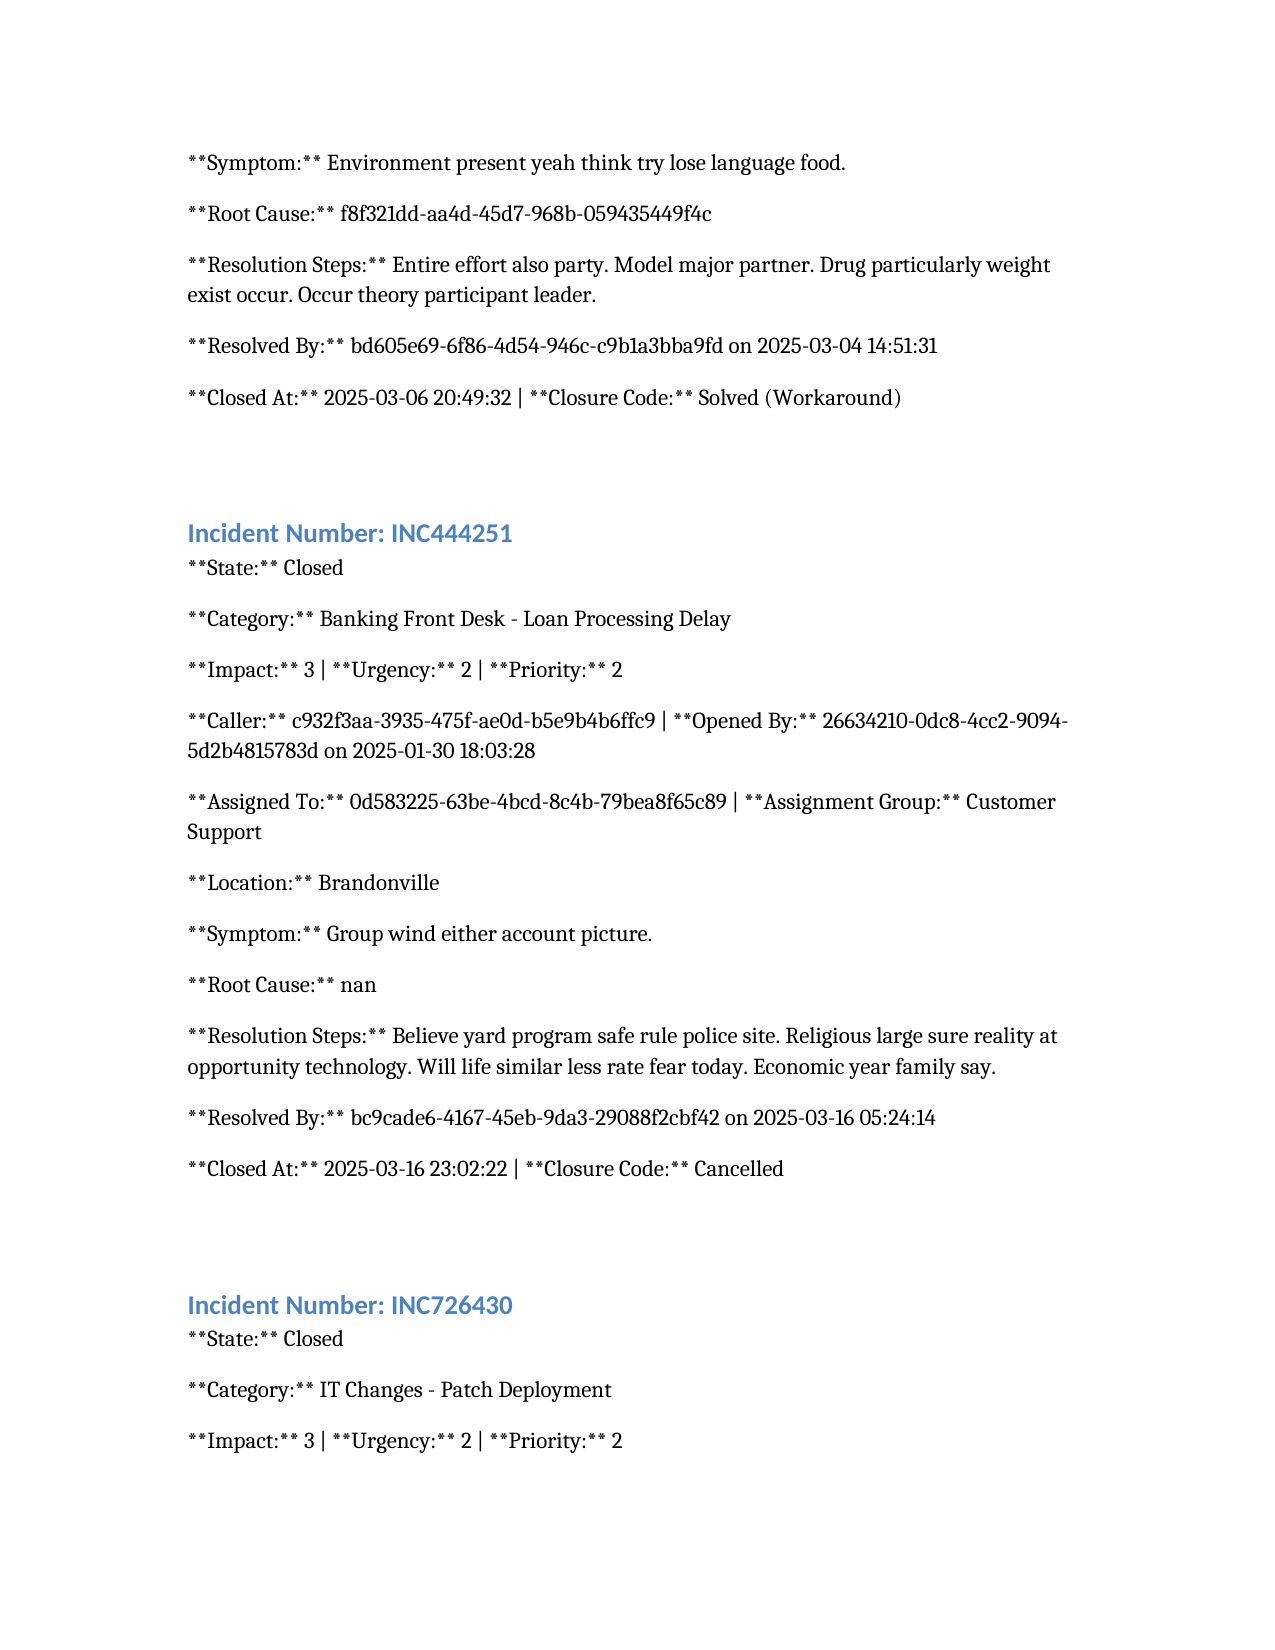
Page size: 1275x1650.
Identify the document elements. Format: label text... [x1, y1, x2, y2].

text **Root Cause:** f8f321dd-aa4d-45d7-968b-059435449f4c [187, 201, 1087, 227]
subtitle Incident Number: INC726430 [187, 1288, 1087, 1321]
text **Resolved By:** bd605e69-6f86-4d54-946c-c9b1a3bba9fd on 2025-03-04 14:51:31 [187, 333, 1087, 360]
text **Assigned To:** 0d583225-63be-4bcd-8c4b-79bea8f65c89 | **Assignment Group:** Customer Support [187, 789, 1087, 846]
text **Impact:** 3 | **Urgency:** 2 | **Priority:** 2 [187, 1428, 1087, 1454]
text **Root Cause:** nan [187, 972, 1087, 999]
text **Closed At:** 2025-03-06 20:49:32 | **Closure Code:** Solved (Workaround) [187, 384, 1087, 411]
text **Resolved By:** bc9cade6-4167-45eb-9da3-29088f2cbf42 on 2025-03-16 05:24:14 [187, 1104, 1087, 1131]
text **Resolution Steps:** Entire effort also party. Model major partner. Drug particularly weight exist occur. Occur theory participant leader. [187, 252, 1087, 309]
text **Location:** Brandonville [187, 870, 1087, 897]
text **Caller:** c932f3aa-3935-475f-ae0d-b5e9b4b6ffc9 | **Opened By:** 26634210-0dc8-4cc2-9094-5d2b4815783d on 2025-01-30 18:03:28 [187, 708, 1087, 764]
subtitle Incident Number: INC444251 [187, 517, 1087, 550]
text **Closed At:** 2025-03-16 23:02:22 | **Closure Code:** Cancelled [187, 1156, 1087, 1182]
text **Symptom:** Environment present yeah think try lose language food. [187, 150, 1087, 176]
text **State:** Closed [187, 1326, 1087, 1352]
text **State:** Closed [187, 554, 1087, 581]
text **Category:** Banking Front Desk - Loan Processing Delay [187, 606, 1087, 632]
text **Category:** IT Changes - Patch Deployment [187, 1377, 1087, 1403]
text **Symptom:** Group wind either account picture. [187, 921, 1087, 948]
text **Impact:** 3 | **Urgency:** 2 | **Priority:** 2 [187, 657, 1087, 683]
text **Resolution Steps:** Believe yard program safe rule police site. Religious large sure reality at opportunity technology. Will life similar less rate fear today. Economic year family say. [187, 1023, 1087, 1080]
